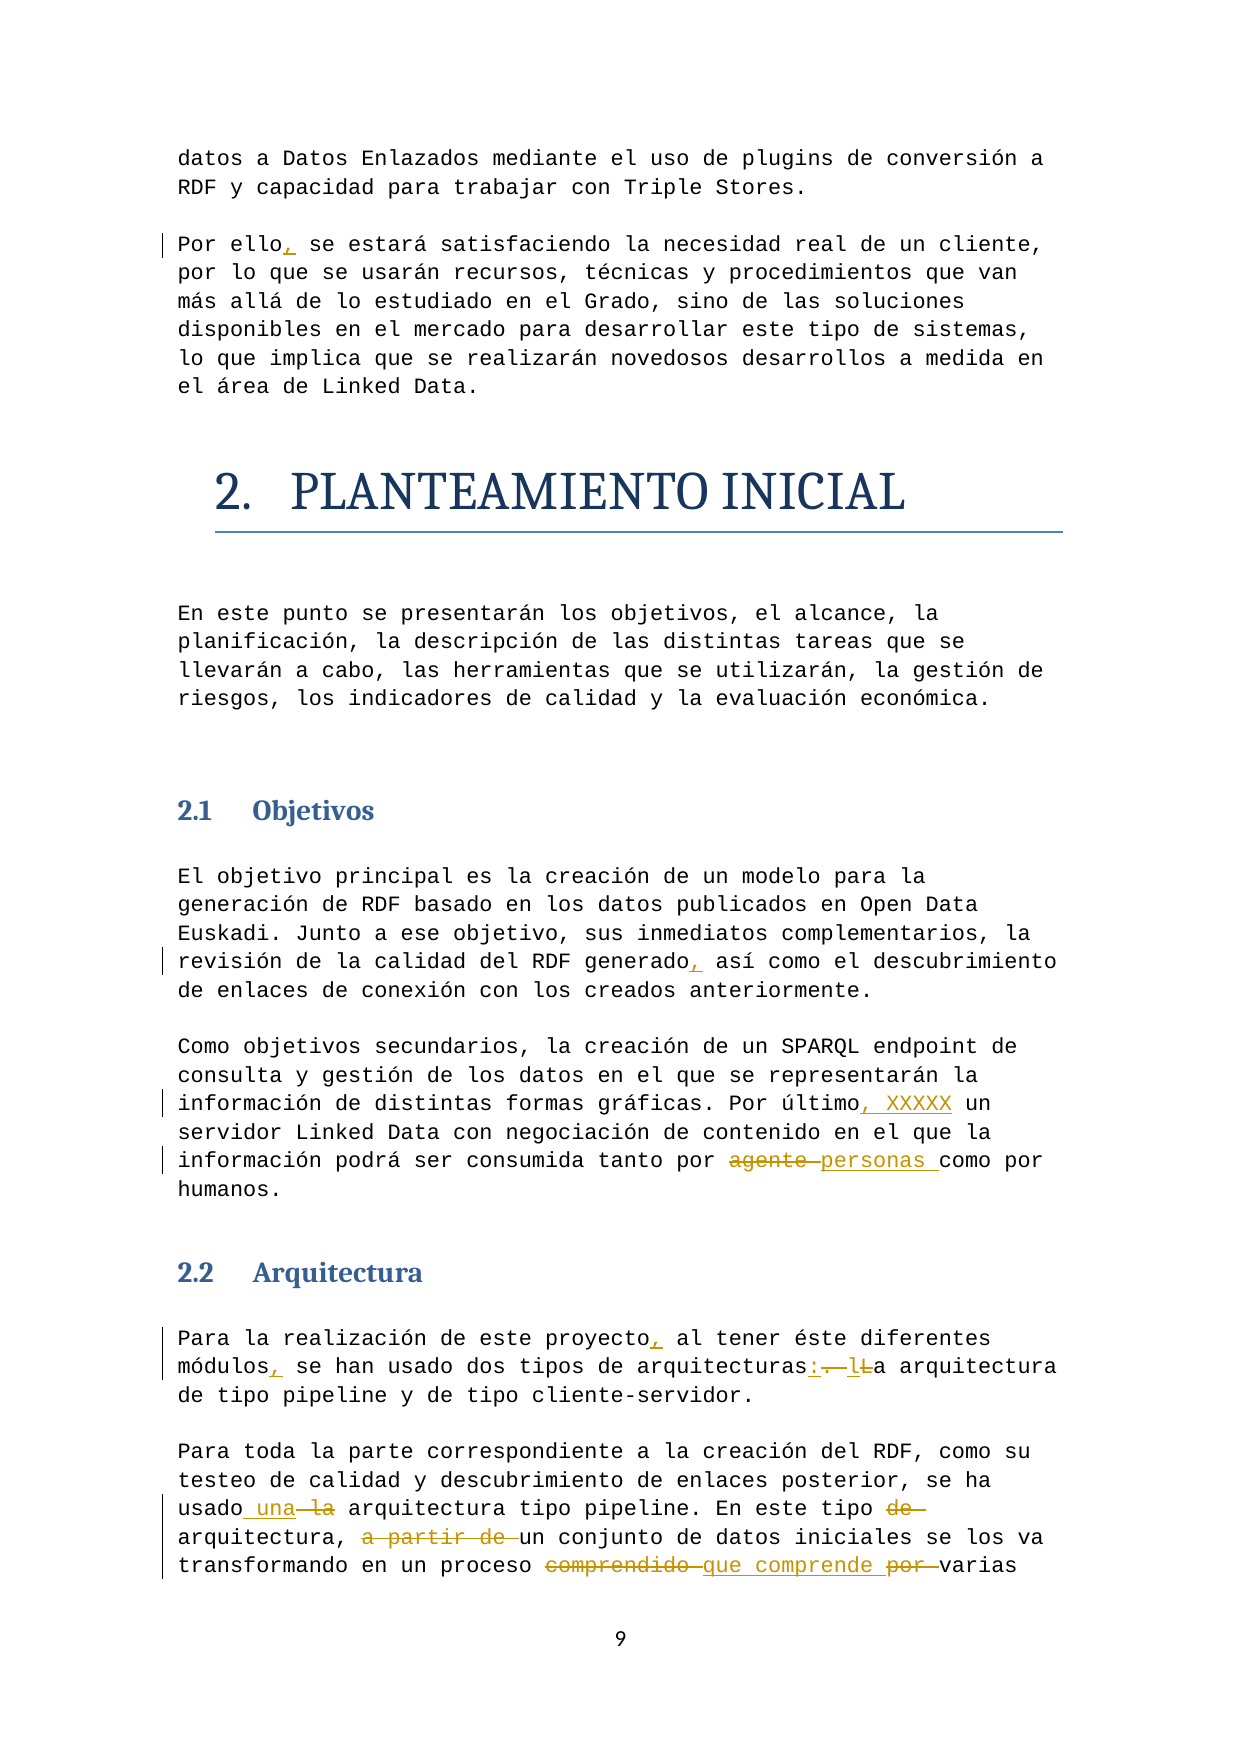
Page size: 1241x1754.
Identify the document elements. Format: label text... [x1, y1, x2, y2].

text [177, 148, 1063, 201]
text Para la realización de este proyecto al tener éste diferentes módulos se han usado dos tipos de arquitecturasa arquitectura de tipo pipeline y de tipo cliente-servidor. [177, 1327, 1063, 1409]
text Como objetivos secundarios, la creación de un SPARQL endpoint de consulta y gestión de los datos en el que se representarán la información de distintas formas gráficas. Por último un servidor Linked Data con negociación de contenido en el que la información podrá ser consumida tanto por como por humanos. [177, 1036, 1063, 1203]
text El objetivo principal es la creación de un modelo para la generación de RDF basado en los datos publicados en Open Data Euskadi. Junto a ese objetivo, sus inmediatos complementarios, la revisión de la calidad del RDF generado así como el descubrimiento de enlaces de conexión con los creados anteriormente. [177, 865, 1063, 1003]
text En este punto se presentarán los objetivos, el alcance, la planificación, la descripción de las distintas tareas que se llevarán a cabo, las herramientas que se utilizarán, la gestión de riesgos, los indicadores de calidad y la evaluación económica. [177, 602, 1063, 712]
text Por ello se estará satisfaciendo la necesidad real de un cliente, por lo que se usarán recursos, técnicas y procedimientos que van más allá de lo estudiado en el Grado, sino de las soluciones disponibles en el mercado para desarrollar este tipo de sistemas, lo que implica que se realizarán novedosos desarrollos a medida en el área de Linked Data. [177, 233, 1063, 400]
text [177, 1441, 1063, 1579]
subtitle Objetivos [177, 794, 1063, 828]
subtitle Arquitectura [177, 1256, 1063, 1290]
list PLANTEAMIENTO INICIAL [215, 460, 1063, 531]
